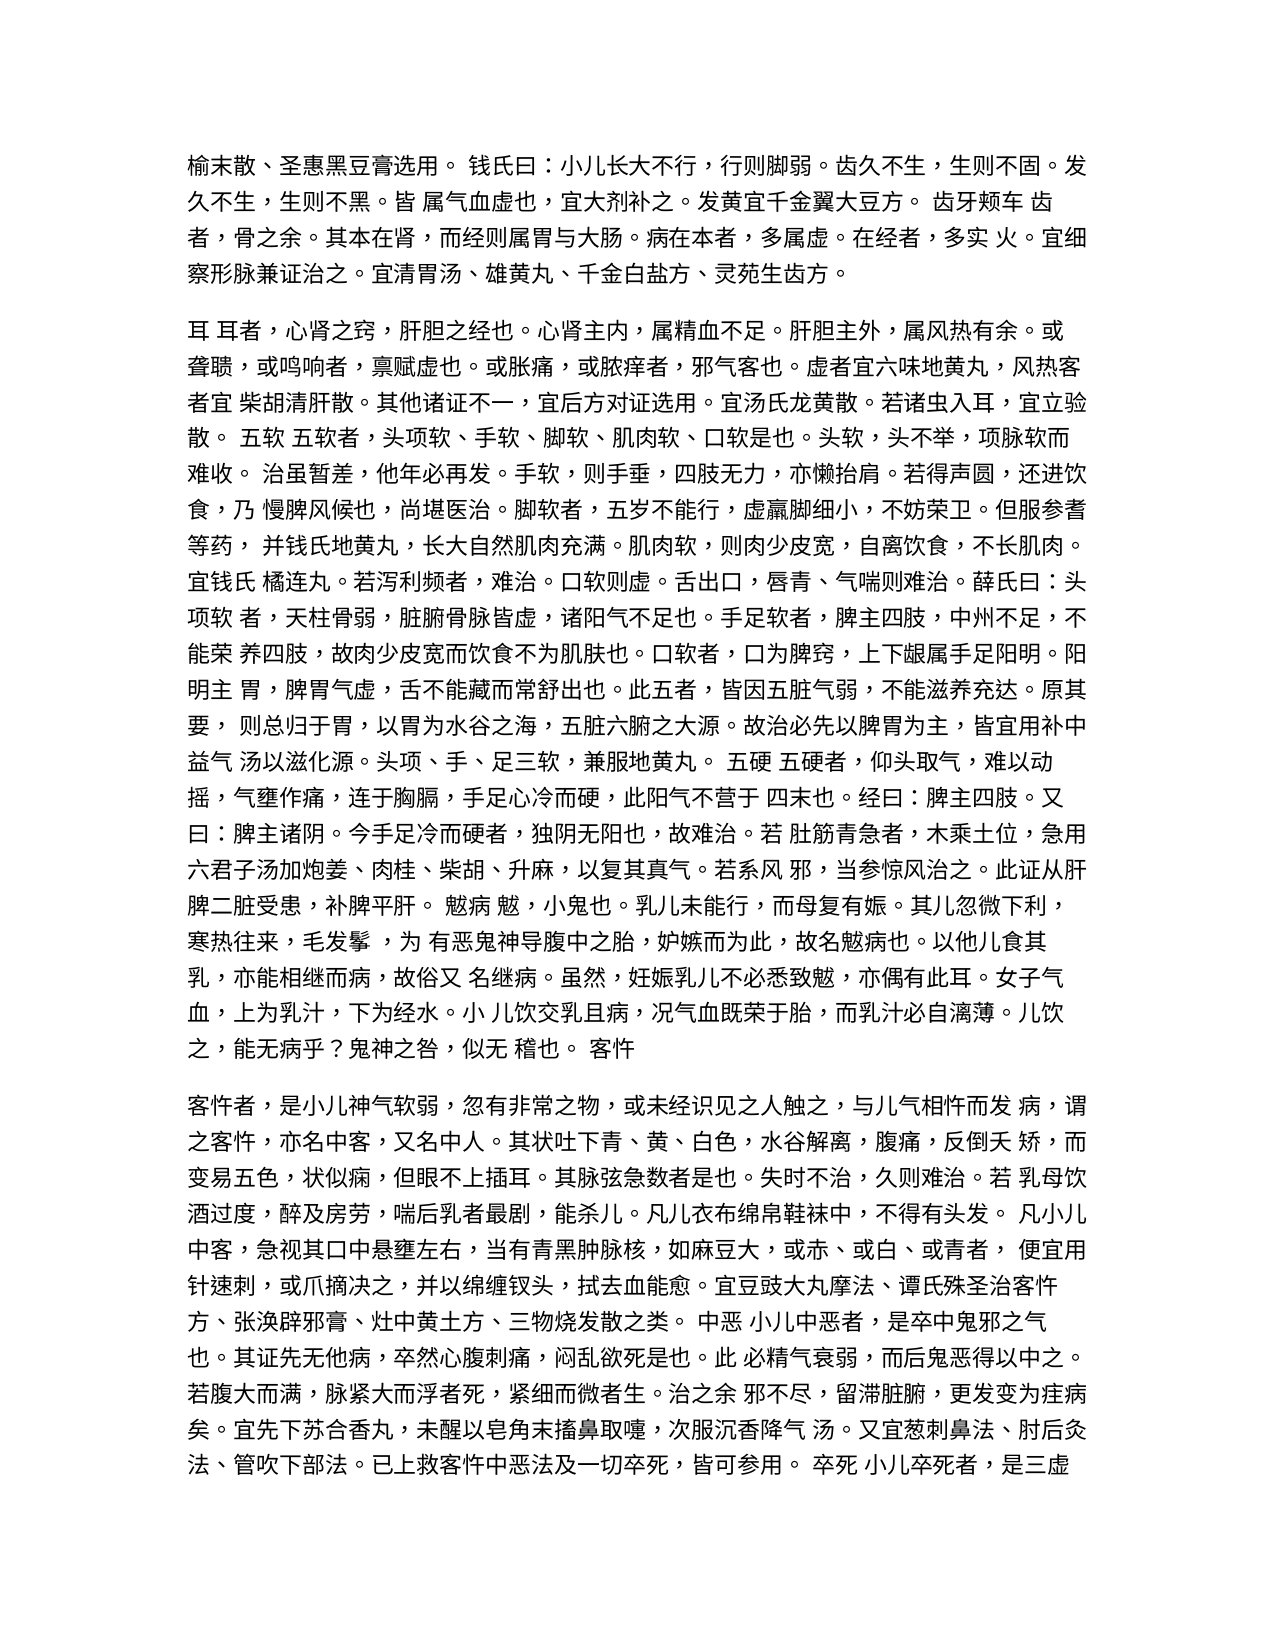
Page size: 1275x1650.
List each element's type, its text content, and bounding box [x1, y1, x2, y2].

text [187, 150, 1087, 289]
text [187, 1090, 1087, 1481]
text 耳 耳者，心肾之窍，肝胆之经也。心肾主内，属精血不足。肝胆主外，属风热有余。或 聋聩，或鸣响者，禀赋虚也。或胀痛，或脓痒者，邪气客也。虚者宜六味地黄丸，风热客者宜 柴胡清肝散。其他诸证不一，宜后方对证选用。宜汤氏龙黄散。若诸虫入耳，宜立验散。 五软 五软者，头项软、手软、脚软、肌肉软、口软是也。头软，头不举，项脉软而难收。 治虽暂差，他年必再发。手软，则手垂，四肢无力，亦懒抬肩。若得声圆，还进饮食，乃 慢脾风候也，尚堪医治。脚软者，五岁不能行，虚羸脚细小，不妨荣卫。但服参耆等药， 并钱氏地黄丸，长大自然肌肉充满。肌肉软，则肉少皮宽，自离饮食，不长肌肉。宜钱氏 橘连丸。若泻利频者，难治。口软则虚。舌出口，唇青、气喘则难治。薛氏曰：头项软 者，天柱骨弱，脏腑骨脉皆虚，诸阳气不足也。手足软者，脾主四肢，中州不足，不能荣 养四肢，故肉少皮宽而饮食不为肌肤也。口软者，口为脾窍，上下龈属手足阳明。阳明主 胃，脾胃气虚，舌不能藏而常舒出也。此五者，皆因五脏气弱，不能滋养充达。原其要， 则总归于胃，以胃为水谷之海，五脏六腑之大源。故治必先以脾胃为主，皆宜用补中益气 汤以滋化源。头项、手、足三软，兼服地黄丸。 五硬 五硬者，仰头取气，难以动摇，气壅作痛，连于胸膈，手足心冷而硬，此阳气不营于 四末也。经曰：脾主四肢。又曰：脾主诸阴。今手足冷而硬者，独阴无阳也，故难治。若 肚筋青急者，木乘土位，急用六君子汤加炮姜、肉桂、柴胡、升麻，以复其真气。若系风 邪，当参惊风治之。此证从肝脾二脏受患，补脾平肝。 魃病 魃，小鬼也。乳儿未能行，而母复有娠。其儿忽微下利，寒热往来，毛发鬇 ，为 有恶鬼神导腹中之胎，妒嫉而为此，故名魃病也。以他儿食其乳，亦能相继而病，故俗又 名继病。虽然，妊娠乳儿不必悉致魃，亦偶有此耳。女子气血，上为乳汁，下为经水。小 儿饮交乳且病，况气血既荣于胎，而乳汁必自漓薄。儿饮之，能无病乎？鬼神之咎，似无 稽也。 客忤 [187, 314, 1087, 1064]
